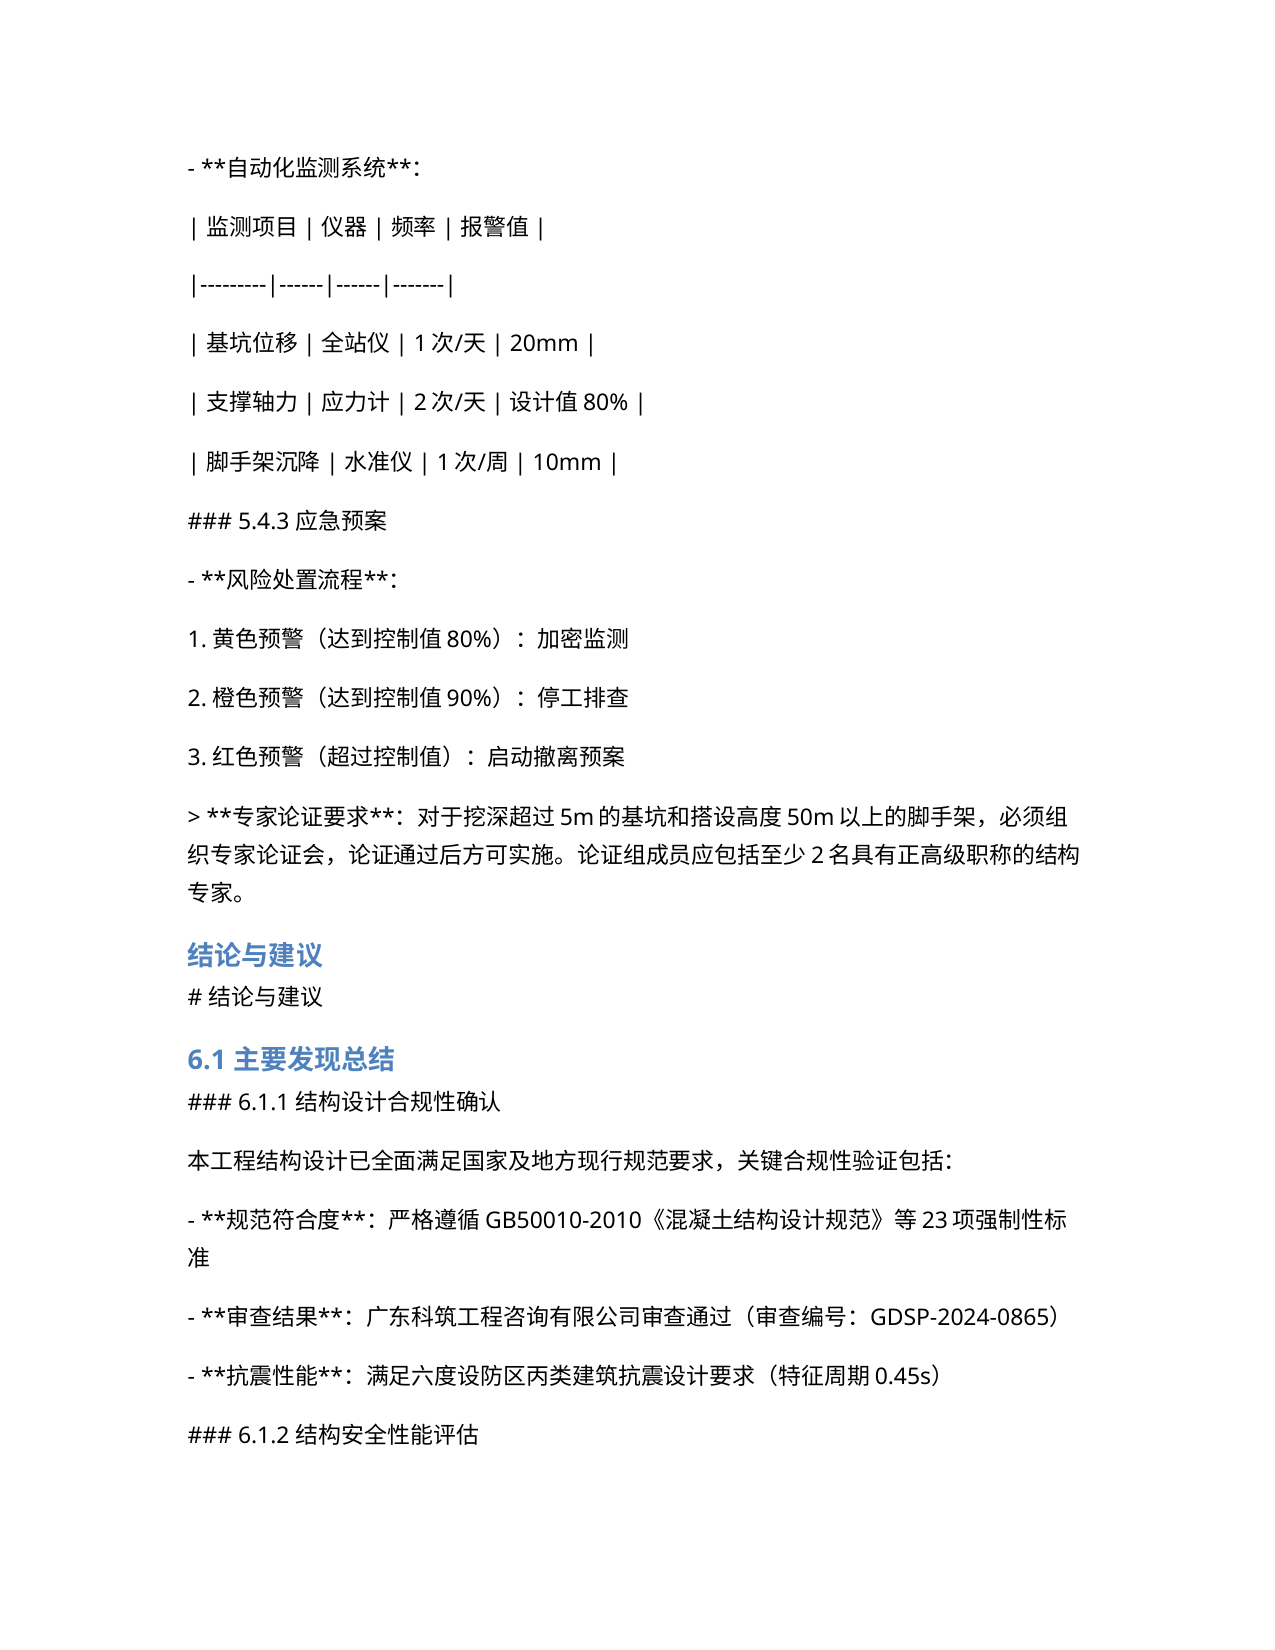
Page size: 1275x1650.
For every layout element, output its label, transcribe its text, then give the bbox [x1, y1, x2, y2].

text | 监测项目 | 仪器 | 频率 | 报警值 | [187, 209, 1087, 242]
text | 基坑位移 | 全站仪 | 1次/天 | 20mm | [187, 325, 1087, 358]
text ### 6.1.2 结构安全性能评估 [187, 1417, 1087, 1450]
text - **风险处置流程**： [187, 562, 1087, 595]
text - **规范符合度**：严格遵循GB50010-2010《混凝土结构设计规范》等23项强制性标准 [187, 1201, 1087, 1273]
text # 结论与建议 [187, 979, 1087, 1012]
text - **抗震性能**：满足六度设防区丙类建筑抗震设计要求（特征周期0.45s） [187, 1358, 1087, 1391]
text 2. 橙色预警（达到控制值90%）：停工排查 [187, 680, 1087, 713]
subtitle 结论与建议 [187, 934, 1087, 973]
text |---------|------|------|-------| [187, 268, 1087, 299]
text 1. 黄色预警（达到控制值80%）：加密监测 [187, 621, 1087, 654]
text - **审查结果**：广东科筑工程咨询有限公司审查通过（审查编号：GDSP-2024-0865） [187, 1299, 1087, 1332]
text 本工程结构设计已全面满足国家及地方现行规范要求，关键合规性验证包括： [187, 1142, 1087, 1176]
text 3. 红色预警（超过控制值）：启动撤离预案 [187, 739, 1087, 773]
text ### 6.1.1 结构设计合规性确认 [187, 1083, 1087, 1117]
text | 支撑轴力 | 应力计 | 2次/天 | 设计值80% | [187, 384, 1087, 418]
text > **专家论证要求**：对于挖深超过5m的基坑和搭设高度50m以上的脚手架，必须组织专家论证会，论证通过后方可实施。论证组成员应包括至少2名具有正高级职称的结构专家。 [187, 798, 1087, 908]
text | 脚手架沉降 | 水准仪 | 1次/周 | 10mm | [187, 443, 1087, 477]
text - **自动化监测系统**： [187, 150, 1087, 183]
subtitle 6.1 主要发现总结 [187, 1038, 1087, 1077]
text ### 5.4.3 应急预案 [187, 503, 1087, 536]
